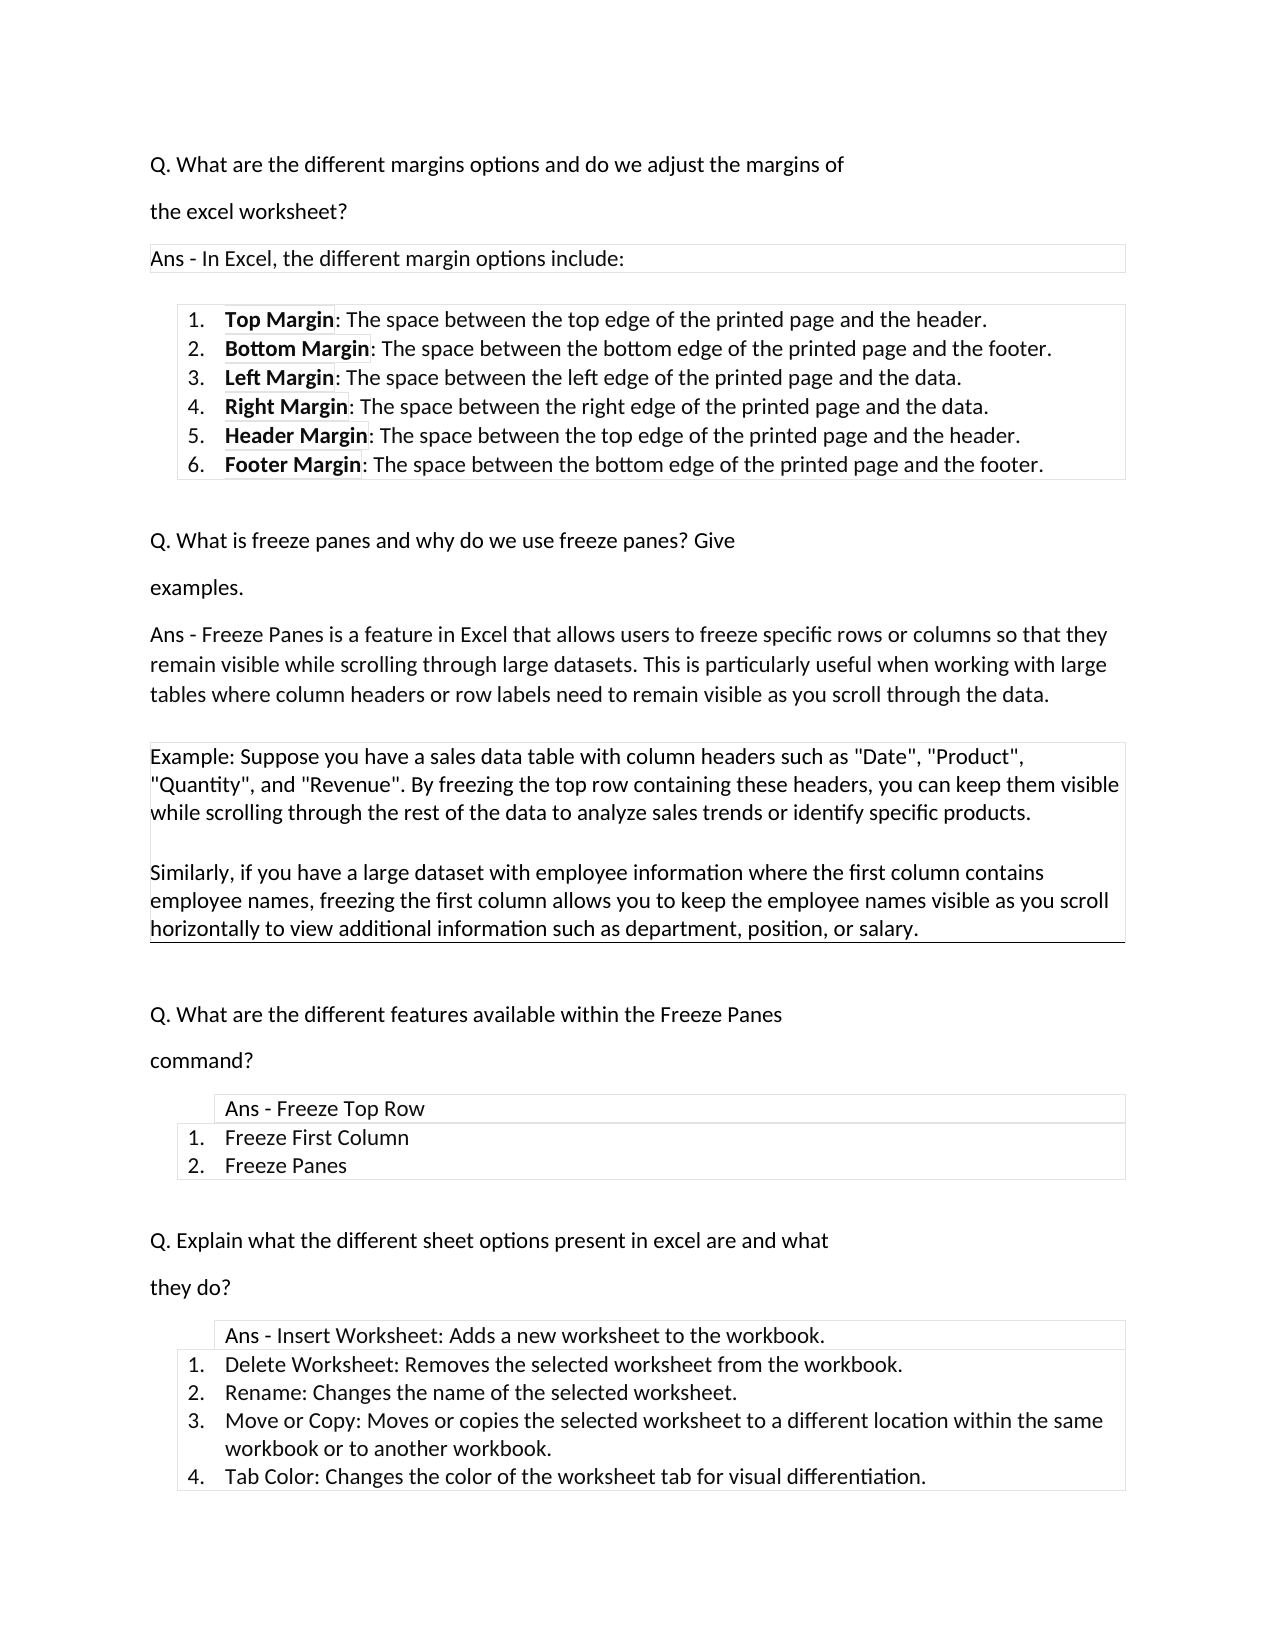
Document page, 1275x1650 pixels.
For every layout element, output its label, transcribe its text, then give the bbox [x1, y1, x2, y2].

text Q. What is freeze panes and why do we use freeze panes? Give [150, 526, 1125, 554]
text Example: Suppose you have a sales data table with column headers such as "Date", "Product", "Quantity", and "Revenue". By freezing the top row containing these headers, you can keep them visible while scrolling through the rest of the data to analyze sales trends or identify specific products. [151, 743, 1125, 827]
list Header Margin: The space between the top edge of the printed page and the header. [178, 420, 368, 449]
text Ans - In Excel, the different margin options include: [151, 245, 1125, 272]
list Footer Margin: The space between the bottom edge of the printed page and the footer. [178, 449, 361, 479]
list Right Margin: The space between the right edge of the printed page and the data. [178, 391, 348, 420]
text Ans - Freeze Top Row [215, 1095, 1125, 1122]
list Bottom Margin: The space between the bottom edge of the printed page and the footer. [371, 333, 1125, 362]
list Footer Margin: The space between the bottom edge of the printed page and the footer. [362, 449, 1125, 479]
text the excel worksheet? [150, 197, 1125, 225]
text Q. What are the different margins options and do we adjust the margins of [150, 150, 1125, 178]
list Freeze First Column [178, 1124, 1125, 1151]
list Right Margin: The space between the right edge of the printed page and the data. [349, 391, 1125, 420]
text Q. Explain what the different sheet options present in excel are and what [150, 1226, 1125, 1254]
list Bottom Margin: The space between the bottom edge of the printed page and the footer. [178, 333, 370, 362]
list Rename: Changes the name of the selected worksheet. [178, 1377, 1125, 1405]
text they do? [150, 1273, 1125, 1301]
text Q. What are the different features available within the Freeze Panes [150, 1000, 1125, 1028]
list Header Margin: The space between the top edge of the printed page and the header. [369, 420, 1125, 449]
text Similarly, if you have a large dataset with employee information where the first column contains employee names, freezing the first column allows you to keep the employee names visible as you scroll horizontally to view additional information such as department, position, or salary. [151, 857, 1125, 942]
list Move or Copy: Moves or copies the selected worksheet to a different location within the same workbook or to another workbook. [178, 1405, 1125, 1461]
list Delete Worksheet: Removes the selected worksheet from the workbook. [178, 1350, 1125, 1377]
text examples. [150, 573, 1125, 601]
list Left Margin: The space between the left edge of the printed page and the data. [335, 362, 1125, 391]
text Ans - Freeze Panes is a feature in Excel that allows users to freeze specific rows or columns so that they remain visible while scrolling through large datasets. This is particularly useful when working with large tables where column headers or row labels need to remain visible as you scroll through the data. [150, 620, 1125, 708]
list Tab Color: Changes the color of the worksheet tab for visual differentiation. [178, 1461, 1125, 1490]
text Ans - Insert Worksheet: Adds a new worksheet to the workbook. [215, 1321, 1125, 1349]
list Freeze Panes [178, 1151, 1125, 1179]
list Top Margin: The space between the top edge of the printed page and the header. [335, 305, 1125, 333]
text command? [150, 1047, 1125, 1074]
